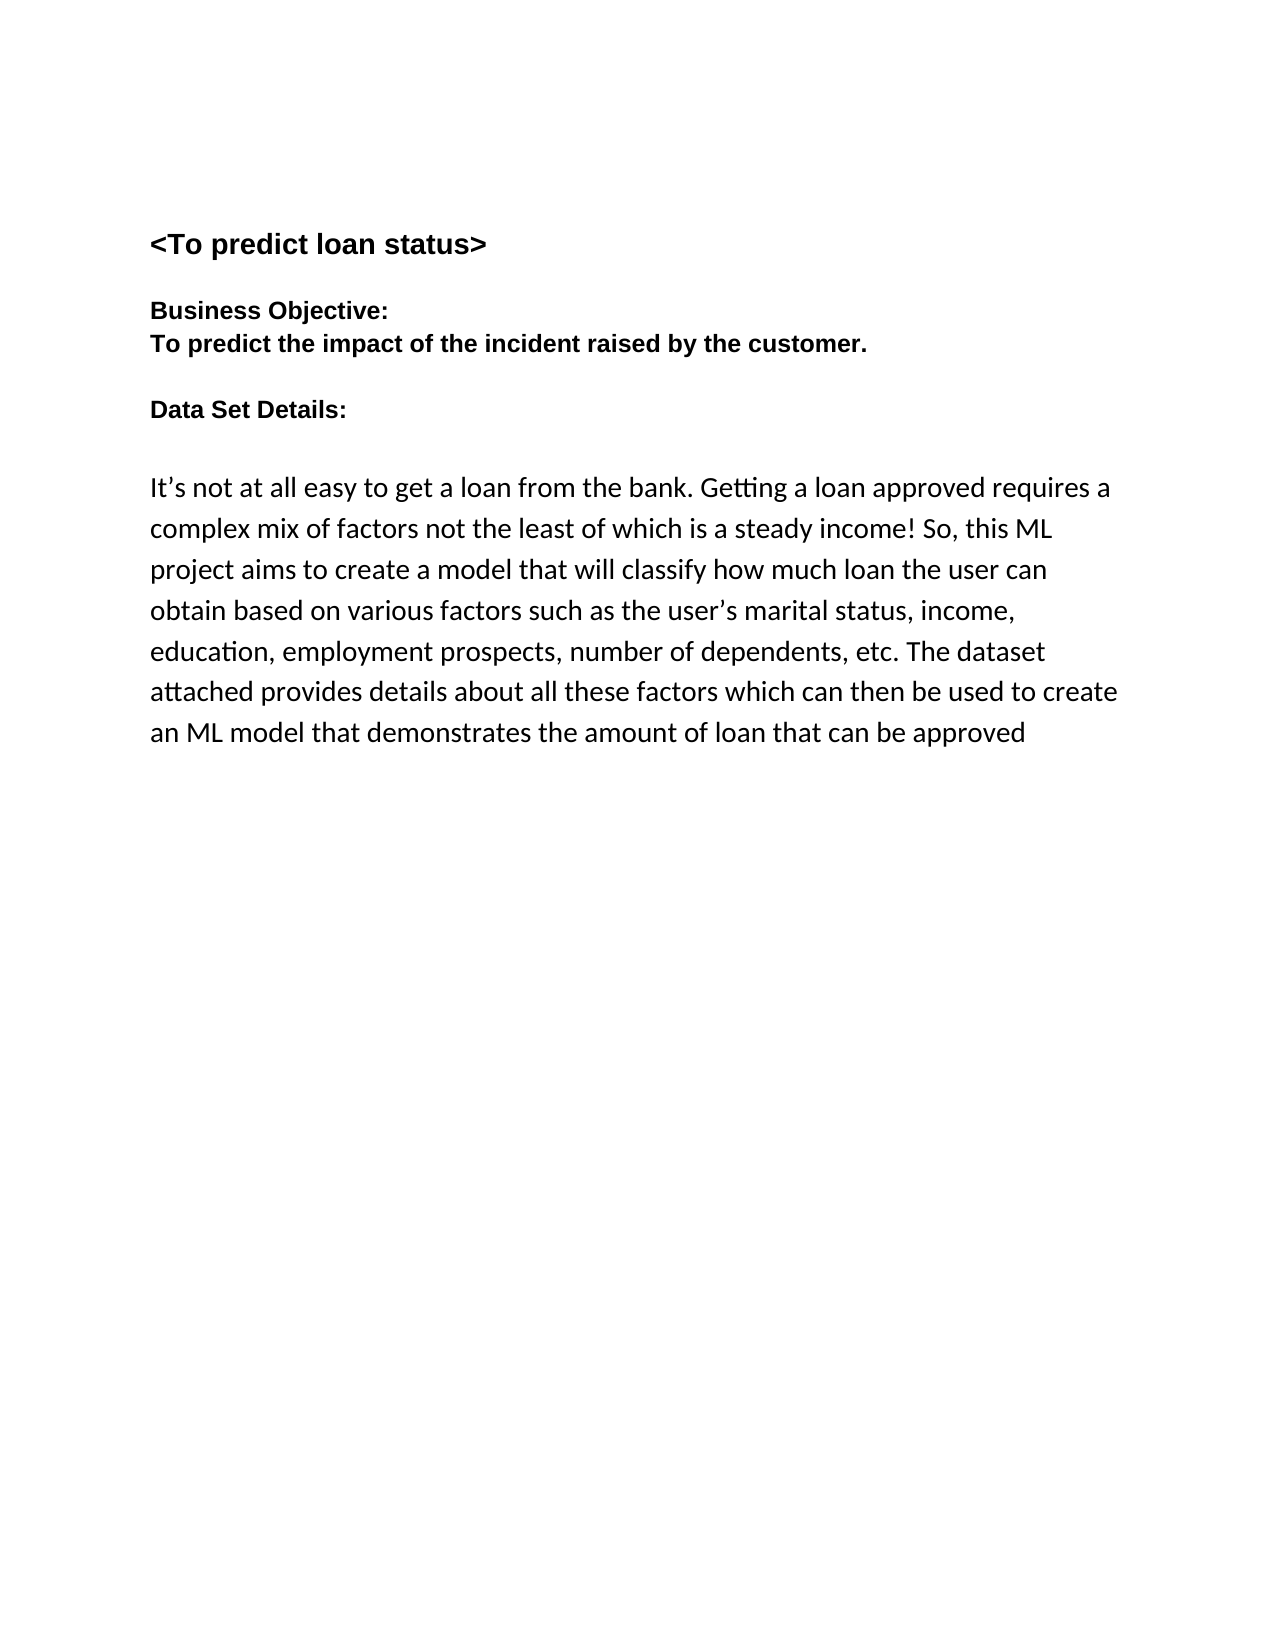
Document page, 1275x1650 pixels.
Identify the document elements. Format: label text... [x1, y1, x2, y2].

text To predict the impact of the incident raised by the customer. [150, 329, 1125, 358]
text Business Objective: [150, 296, 1125, 324]
text Data Set Details: [150, 395, 1125, 424]
text <To predict loan status> [150, 227, 1125, 261]
text It’s not at all easy to get a loan from the bank. Getting a loan approved requires a complex mix of factors not the least of which is a steady income! So, this ML project aims to create a model that will classify how much loan the user can obtain based on various factors such as the user’s marital status, income, education, employment prospects, number of dependents, etc. The dataset attached provides details about all these factors which can then be used to create an ML model that demonstrates the amount of loan that can be approved [150, 469, 1125, 750]
